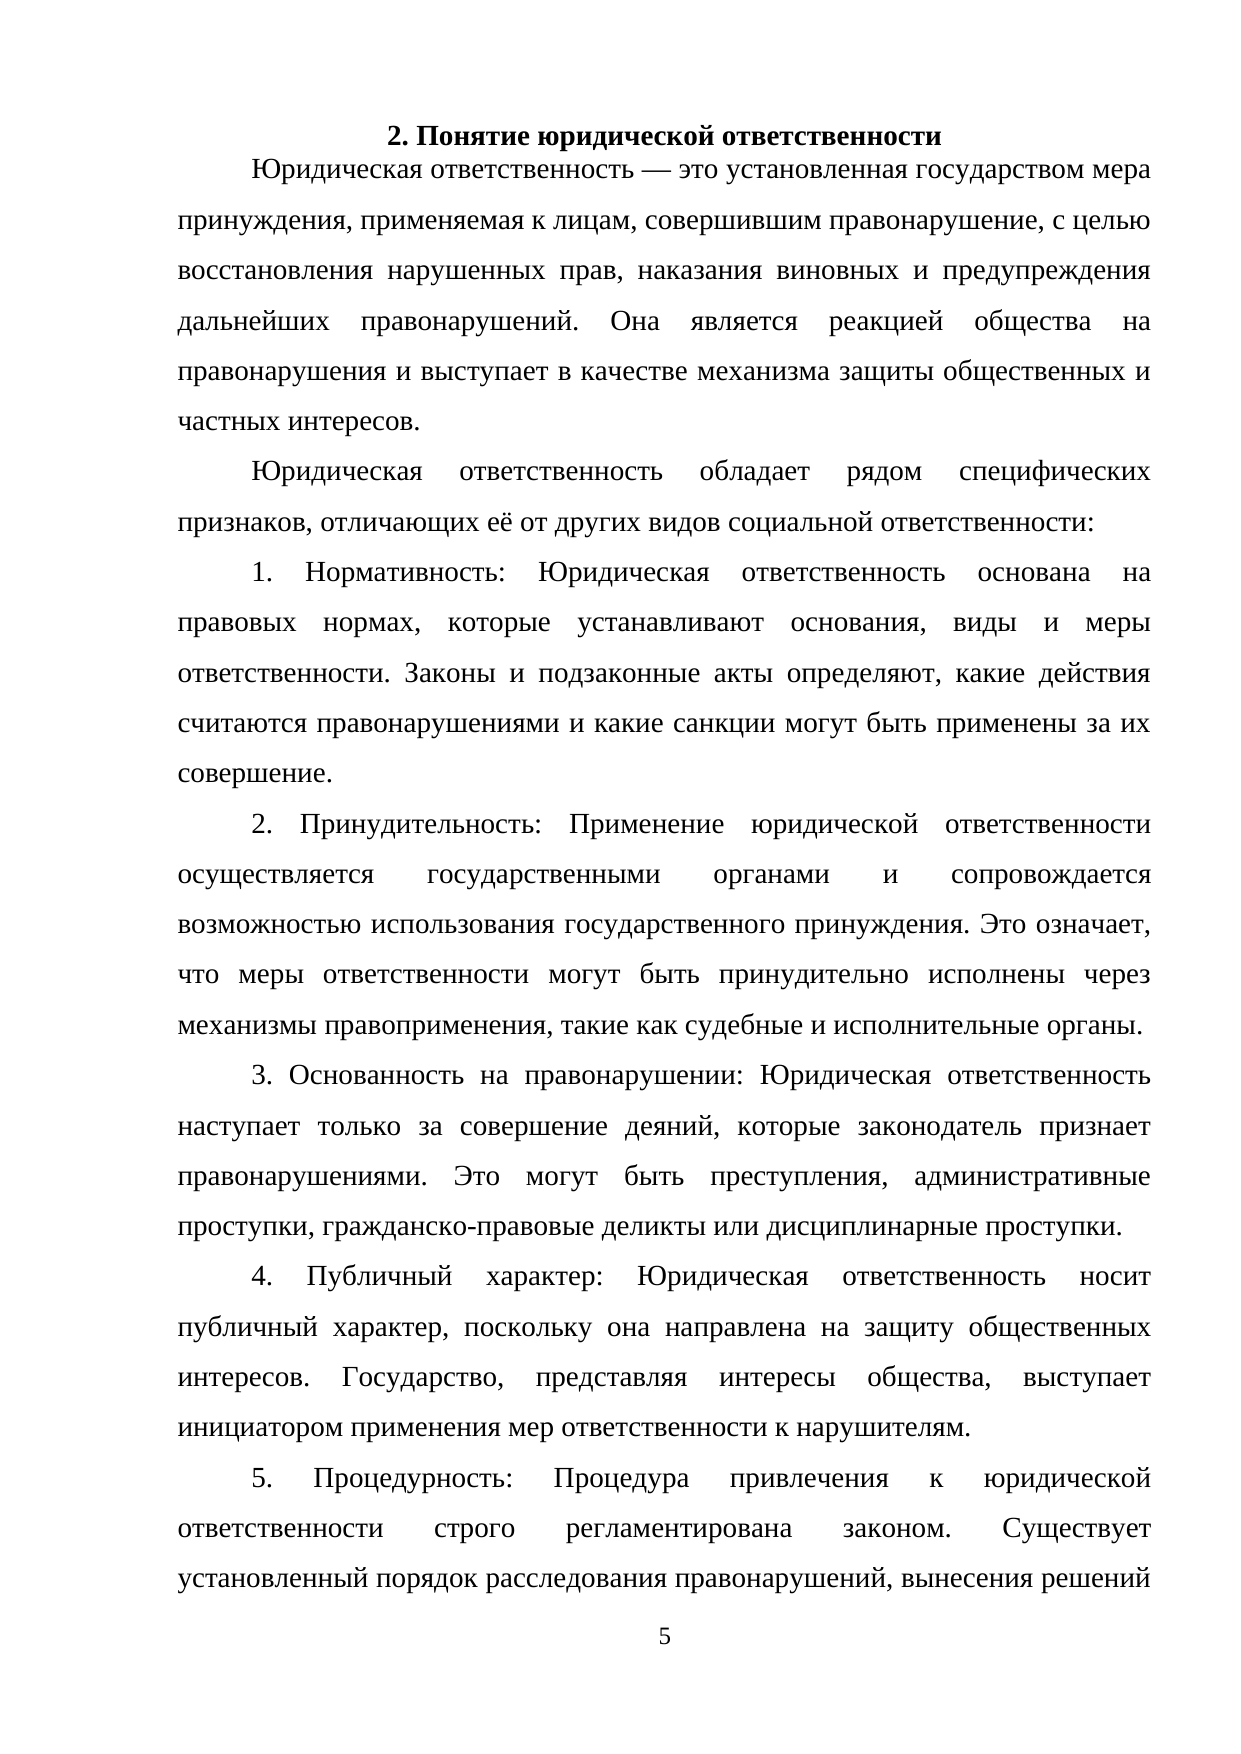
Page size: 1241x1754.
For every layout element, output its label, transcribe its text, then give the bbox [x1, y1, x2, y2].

text 2. Принудительность: Применение юридической ответственности осуществляется государственными органами и сопровождается возможностью использования государственного принуждения. Это означает, что меры ответственности могут быть принудительно исполнены через механизмы правоприменения, такие как судебные и исполнительные органы. [177, 806, 1152, 1041]
text Юридическая ответственность обладает рядом специфических признаков, отличающих её от других видов социальной ответственности: [177, 453, 1152, 537]
text 1. Нормативность: Юридическая ответственность основана на правовых нормах, которые устанавливают основания, виды и меры ответственности. Законы и подзаконные акты определяют, какие действия считаются правонарушениями и какие санкции могут быть применены за их совершение. [177, 554, 1152, 789]
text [177, 1460, 1152, 1594]
text Юридическая ответственность — это установленная государством мера принуждения, применяемая к лицам, совершившим правонарушение, с целью восстановления нарушенных прав, наказания виновных и предупреждения дальнейших правонарушений. Она является реакцией общества на правонарушения и выступает в качестве механизма защиты общественных и частных интересов. [177, 152, 1152, 437]
text 3. Основанность на правонарушении: Юридическая ответственность наступает только за совершение деяний, которые законодатель признает правонарушениями. Это могут быть преступления, административные проступки, гражданско-правовые деликты или дисциплинарные проступки. [177, 1057, 1152, 1242]
subtitle 2. Понятие юридической ответственности [177, 118, 1152, 152]
text 4. Публичный характер: Юридическая ответственность носит публичный характер, поскольку она направлена на защиту общественных интересов. Государство, представляя интересы общества, выступает инициатором применения мер ответственности к нарушителям. [177, 1258, 1152, 1443]
